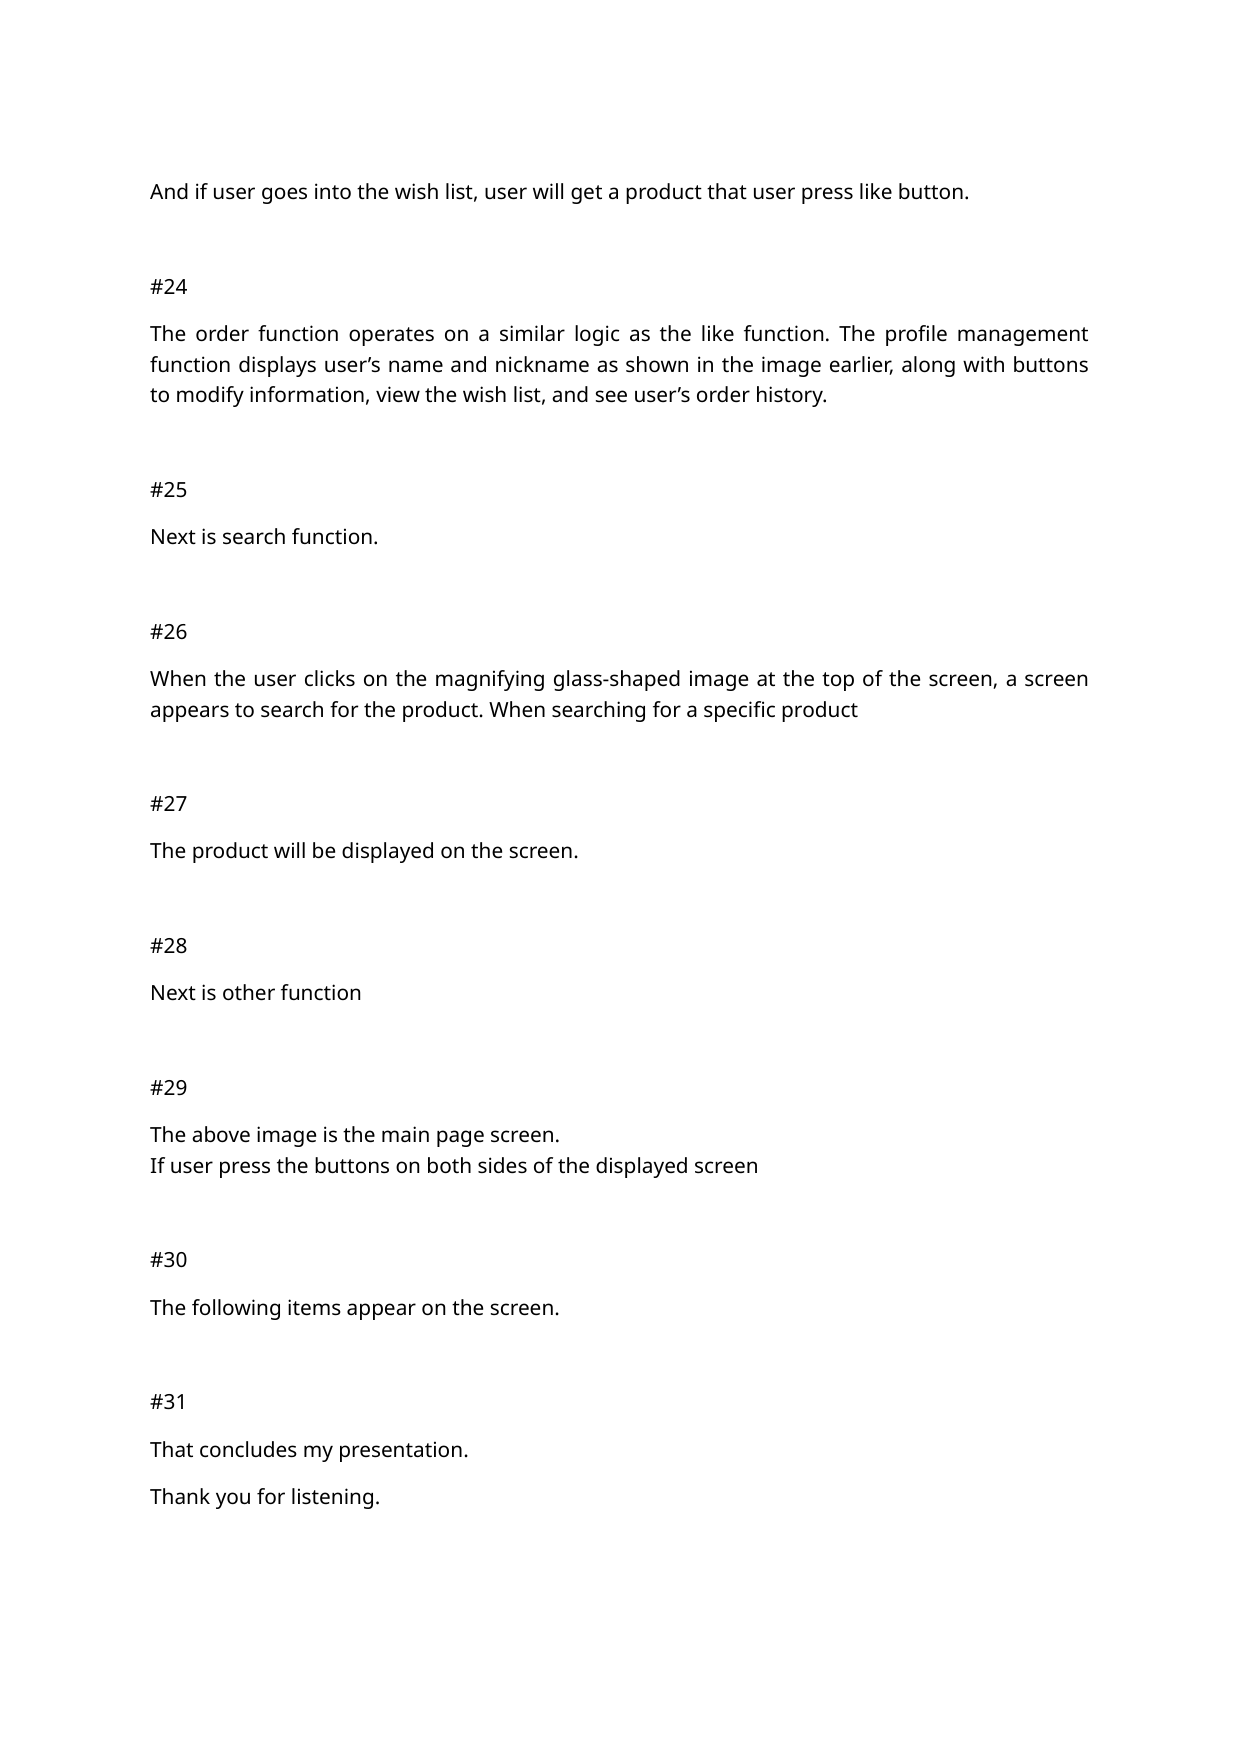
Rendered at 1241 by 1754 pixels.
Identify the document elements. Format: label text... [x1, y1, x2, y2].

text Next is search function. [150, 522, 1090, 551]
text #29 [150, 1073, 1090, 1101]
text Thank you for listening. [150, 1482, 1090, 1510]
text The following items appear on the screen. [150, 1293, 1090, 1321]
text Next is other function [150, 978, 1090, 1007]
text The order function operates on a similar logic as the like function. The profile management function displays user’s name and nickname as shown in the image earlier, along with buttons to modify information, view the wish list, and see user’s order history. [150, 319, 1090, 409]
text #27 [150, 789, 1090, 818]
text That concludes my presentation. [150, 1435, 1090, 1463]
text And if user goes into the wish list, user will get a product that user press like button. [150, 177, 1090, 206]
text #26 [150, 617, 1090, 645]
text #25 [150, 475, 1090, 503]
text The above image is the main page screen. If user press the buttons on both sides of the displayed screen [150, 1120, 1090, 1179]
text The product will be displayed on the screen. [150, 837, 1090, 865]
text When the user clicks on the magnifying glass-shaped image at the top of the screen, a screen appears to search for the product. When searching for a specific product [150, 664, 1090, 723]
text #24 [150, 272, 1090, 300]
text #30 [150, 1246, 1090, 1274]
text #31 [150, 1387, 1090, 1416]
text #28 [150, 931, 1090, 959]
